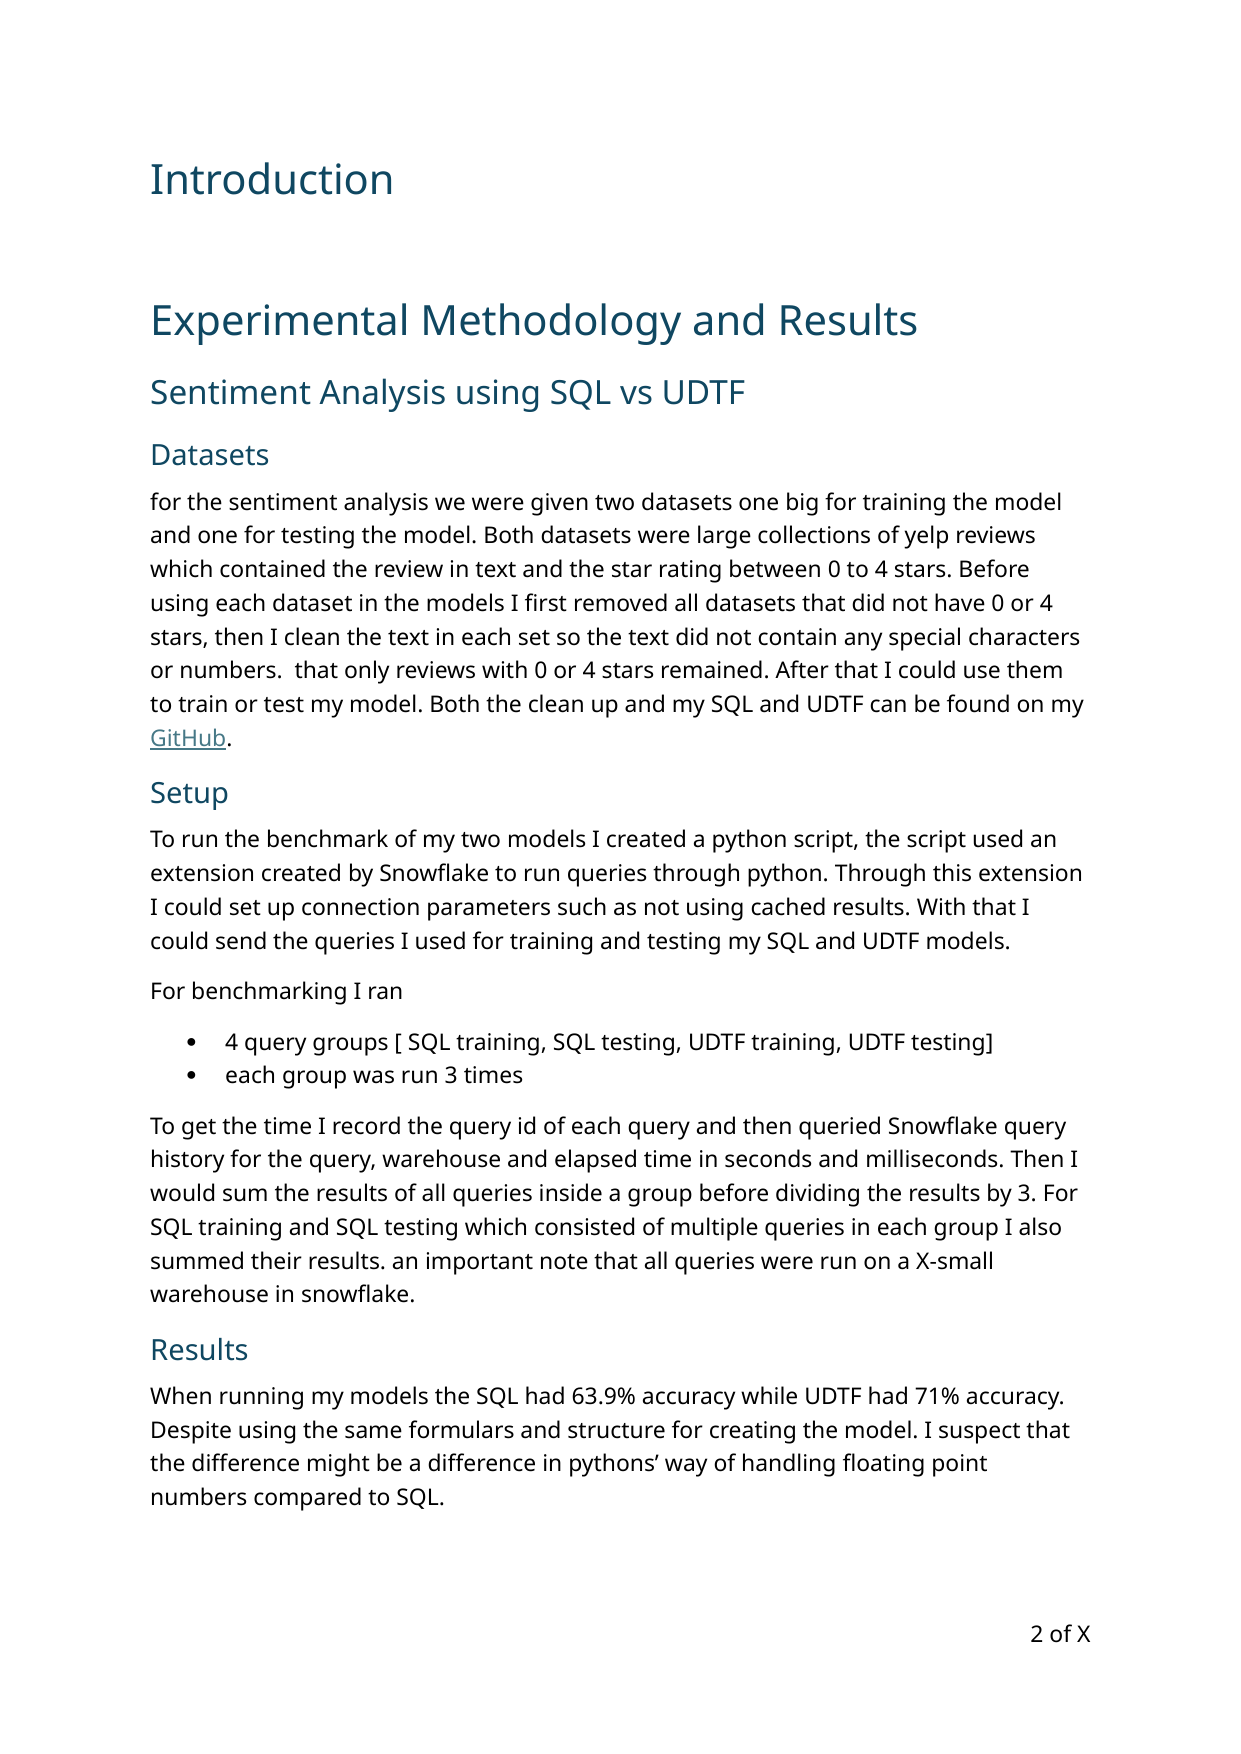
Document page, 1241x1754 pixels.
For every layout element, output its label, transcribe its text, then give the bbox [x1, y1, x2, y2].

list each group was run 3 times [187, 1059, 1090, 1090]
subtitle Introduction [150, 150, 1090, 207]
text To get the time I record the query id of each query and then queried Snowflake query history for the query, warehouse and elapsed time in seconds and milliseconds. Then I would sum the results of all queries inside a group before dividing the results by 3. For SQL training and SQL testing which consisted of multiple queries in each group I also summed their results. an important note that all queries were run on a X-small warehouse in snowflake. [150, 1109, 1090, 1309]
subtitle Sentiment Analysis using SQL vs UDTF [150, 369, 1090, 414]
subtitle Results [150, 1329, 1090, 1368]
text When running my models the SQL had 63.9% accuracy while UDTF had 71% accuracy. Despite using the same formulars and structure for creating the model. I suspect that the difference might be a difference in pythons’ way of handling floating point numbers compared to SQL. [150, 1380, 1090, 1512]
text For benchmarking I ran [150, 975, 1090, 1006]
subtitle Experimental Methodology and Results [150, 291, 1090, 348]
subtitle Setup [150, 772, 1090, 812]
subtitle Datasets [150, 434, 1090, 474]
text To run the benchmark of my two models I created a python script, the script used an extension created by Snowflake to run queries through python. Through this extension I could set up connection parameters such as not using cached results. With that I could send the queries I used for training and testing my SQL and UDTF models. [150, 823, 1090, 956]
list 4 query groups [ SQL training, SQL testing, UDTF training, UDTF testing] [187, 1025, 1090, 1057]
text for the sentiment analysis we were given two datasets one big for training the model and one for testing the model. Both datasets were large collections of yelp reviews which contained the review in text and the star rating between 0 to 4 stars. Before using each dataset in the models I first removed all datasets that did not have 0 or 4 stars, then I clean the text in each set so the text did not contain any special characters or numbers. that only reviews with 0 or 4 stars remained. After that I could use them to train or test my model. Both the clean up and my SQL and UDTF can be found on my GitHub. [150, 486, 1090, 753]
